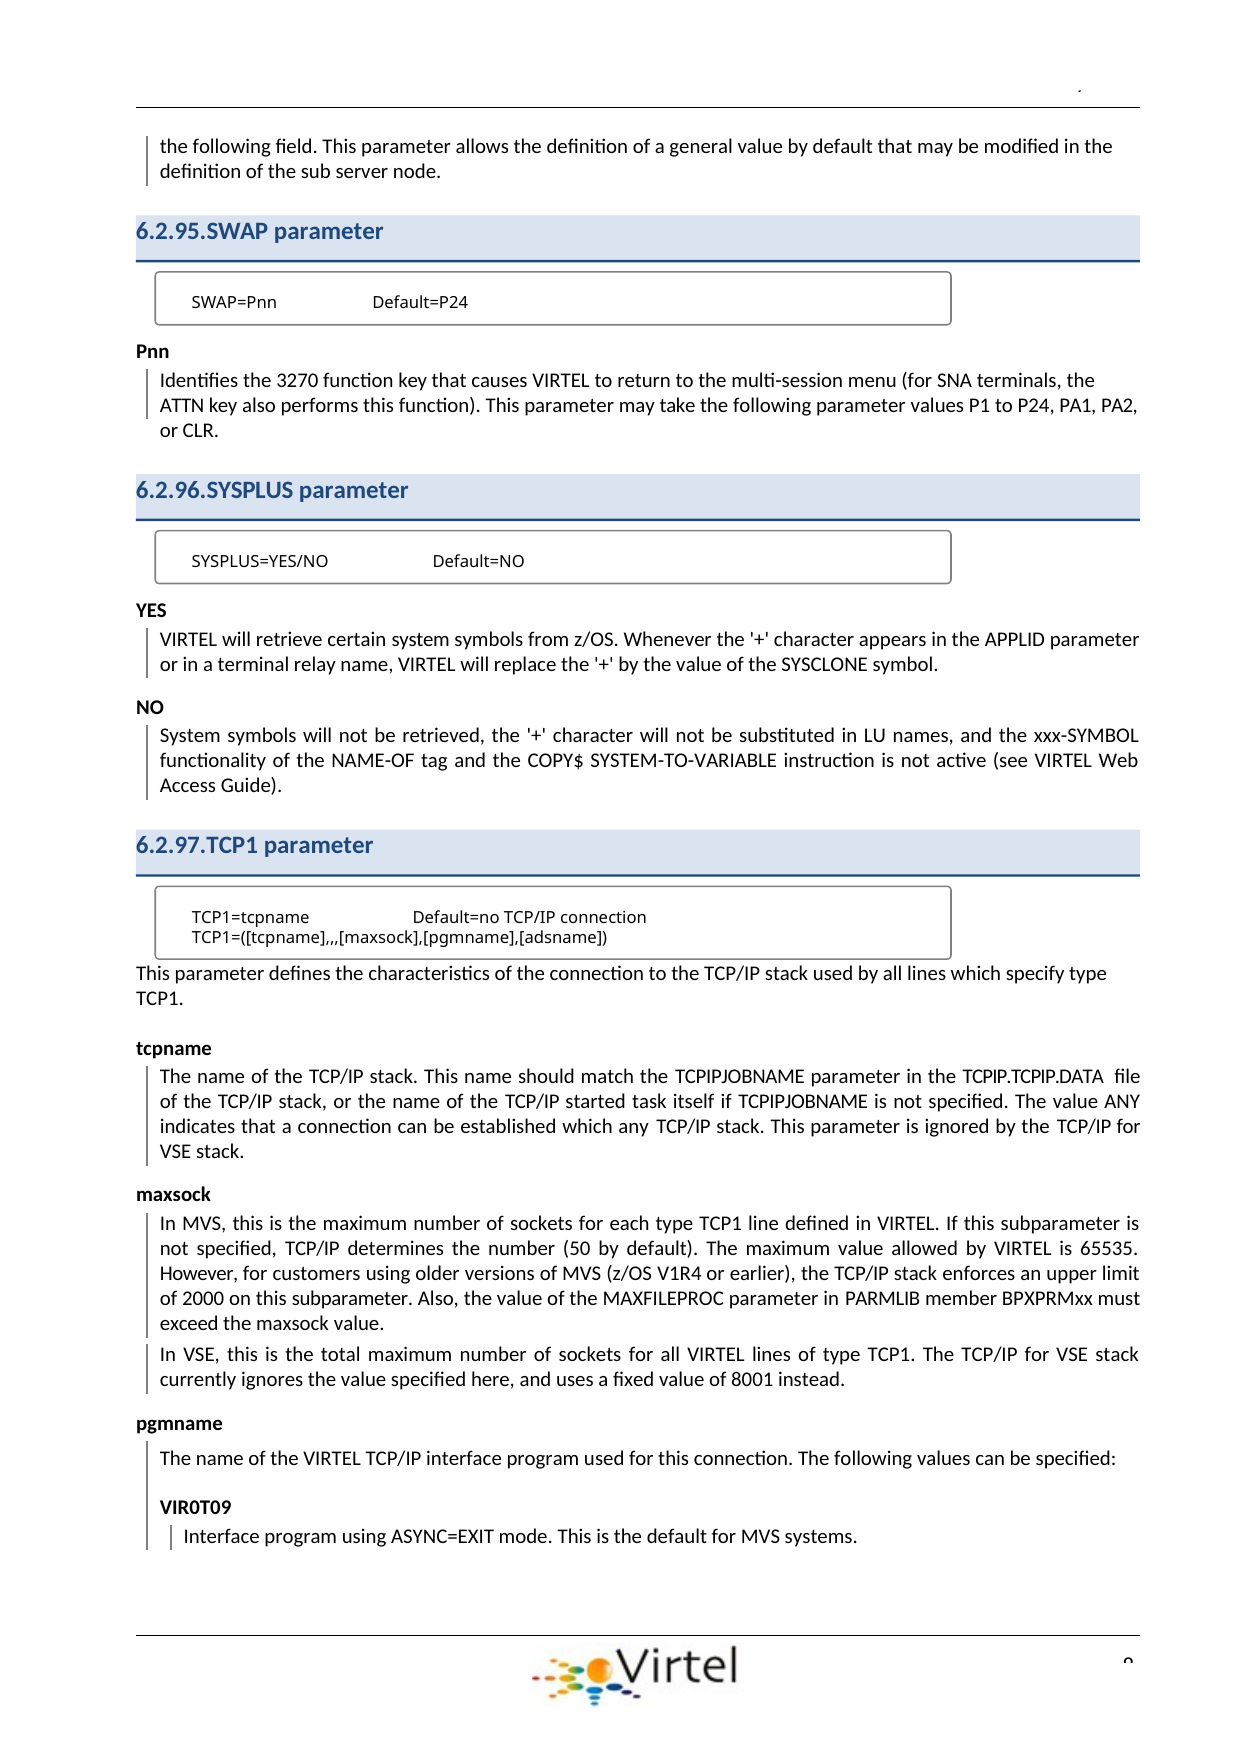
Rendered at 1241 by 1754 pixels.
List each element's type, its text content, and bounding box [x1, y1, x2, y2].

text In VSE, this is the total maximum number of sockets for all VIRTEL lines of type TCP1. The TCP/IP for VSE stack currently ignores the value specified here, and uses a fixed value of 8001 instead. [159, 1342, 1141, 1392]
subtitle YES [136, 597, 1141, 622]
subtitle maxsock [136, 1182, 1141, 1207]
subtitle Pnn [136, 338, 1141, 364]
text Identifies the 3270 function key that causes VIRTEL to return to the multi-session menu (for SNA terminals, the ATTN key also performs this function). This parameter may take the following parameter values P1 to P24, PA1, PA2, or CLR. [159, 367, 1141, 442]
text Interface program using ASYNC=EXIT mode. This is the default for MVS systems. [183, 1523, 1141, 1549]
text the following field. This parameter allows the definition of a general value by default that may be modified in the definition of the sub server node. [159, 133, 1141, 183]
subtitle tcpname [136, 1035, 1141, 1060]
text The name of the TCP/IP stack. This name should match the TCPIPJOBNAME parameter in the TCPIP.TCPIP.DATA file of the TCP/IP stack, or the name of the TCP/IP started task itself if TCPIPJOBNAME is not specified. The value ANY indicates that a connection can be established which any TCP/IP stack. This parameter is ignored by the TCP/IP for VSE stack. [159, 1064, 1141, 1164]
text In MVS, this is the maximum number of sockets for each type TCP1 line defined in VIRTEL. If this subparameter is not specified, TCP/IP determines the number (50 by default). The maximum value allowed by VIRTEL is 65535. However, for customers using older versions of MVS (z/OS V1R4 or earlier), the TCP/IP stack enforces an upper limit of 2000 on this subparameter. Also, the value of the MAXFILEPROC parameter in PARMLIB member BPXPRMxx must exceed the maxsock value. [159, 1211, 1141, 1336]
text System symbols will not be retrieved, the '+' character will not be substituted in LU names, and the xxx-SYMBOL functionality of the NAME-OF tag and the COPY$ SYSTEM-TO-VARIABLE instruction is not active (see VIRTEL Web Access Guide). [159, 723, 1141, 798]
subtitle VIR0T09 [159, 1494, 1153, 1519]
text VIRTEL will retrieve certain system symbols from z/OS. Whenever the '+' character appears in the APPLID parameter or in a terminal relay name, VIRTEL will replace the '+' by the value of the SYSCLONE symbol. [159, 626, 1141, 676]
picture [531, 1643, 744, 1708]
text The name of the VIRTEL TCP/IP interface program used for this connection. The following values can be specified: [159, 1445, 1153, 1471]
text This parameter defines the characteristics of the connection to the TCP/IP stack used by all lines which specify type TCP1. [136, 961, 1111, 1011]
subtitle pgmname [136, 1410, 1141, 1435]
subtitle NO [136, 694, 1141, 719]
